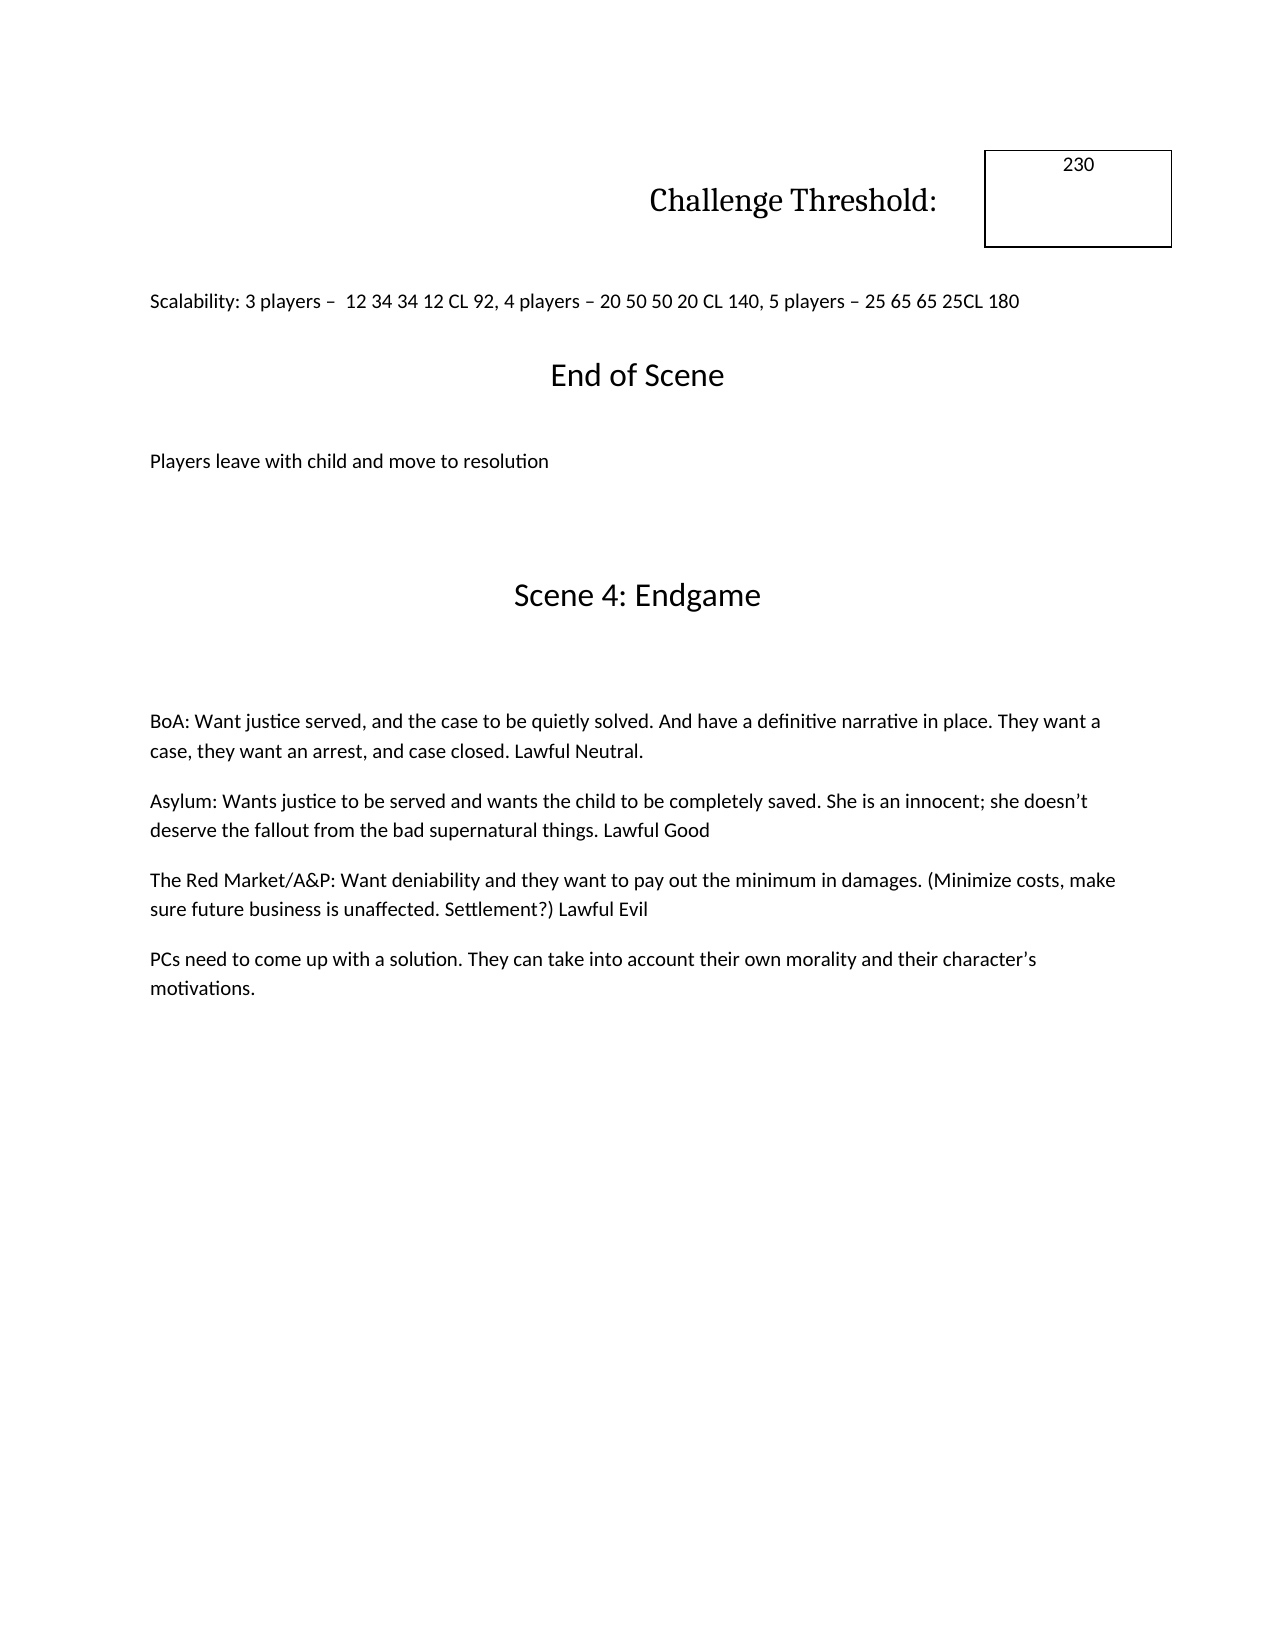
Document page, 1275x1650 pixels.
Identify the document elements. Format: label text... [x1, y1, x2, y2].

table_cell 230 [986, 151, 1171, 246]
text Scene 4: Endgame [150, 573, 1125, 614]
text Scalability: 3 players – 12 34 34 12 CL 92, 4 players – 20 50 50 20 CL 140, 5 players – 25 65 65 25CL 180 [150, 288, 1125, 314]
text BoA: Want justice served, and the case to be quietly solved. And have a definitive narrative in place. They want a case, they want an arrest, and case closed. Lawful Neutral. [150, 709, 1125, 763]
text End of Scene [150, 354, 1125, 395]
text The Red Market/A&P: Want deniability and they want to pay out the minimum in damages. (Minimize costs, make sure future business is unaffected. Settlement?) Lawful Evil [150, 867, 1125, 922]
text Players leave with child and move to resolution [150, 448, 1125, 473]
text Asylum: Wants justice to be served and wants the child to be completely saved. She is an innocent; she doesn’t deserve the fallout from the bad supernatural things. Lawful Good [150, 788, 1125, 842]
text PCs need to come up with a solution. They can take into account their own morality and their character’s motivations. [150, 946, 1125, 1001]
